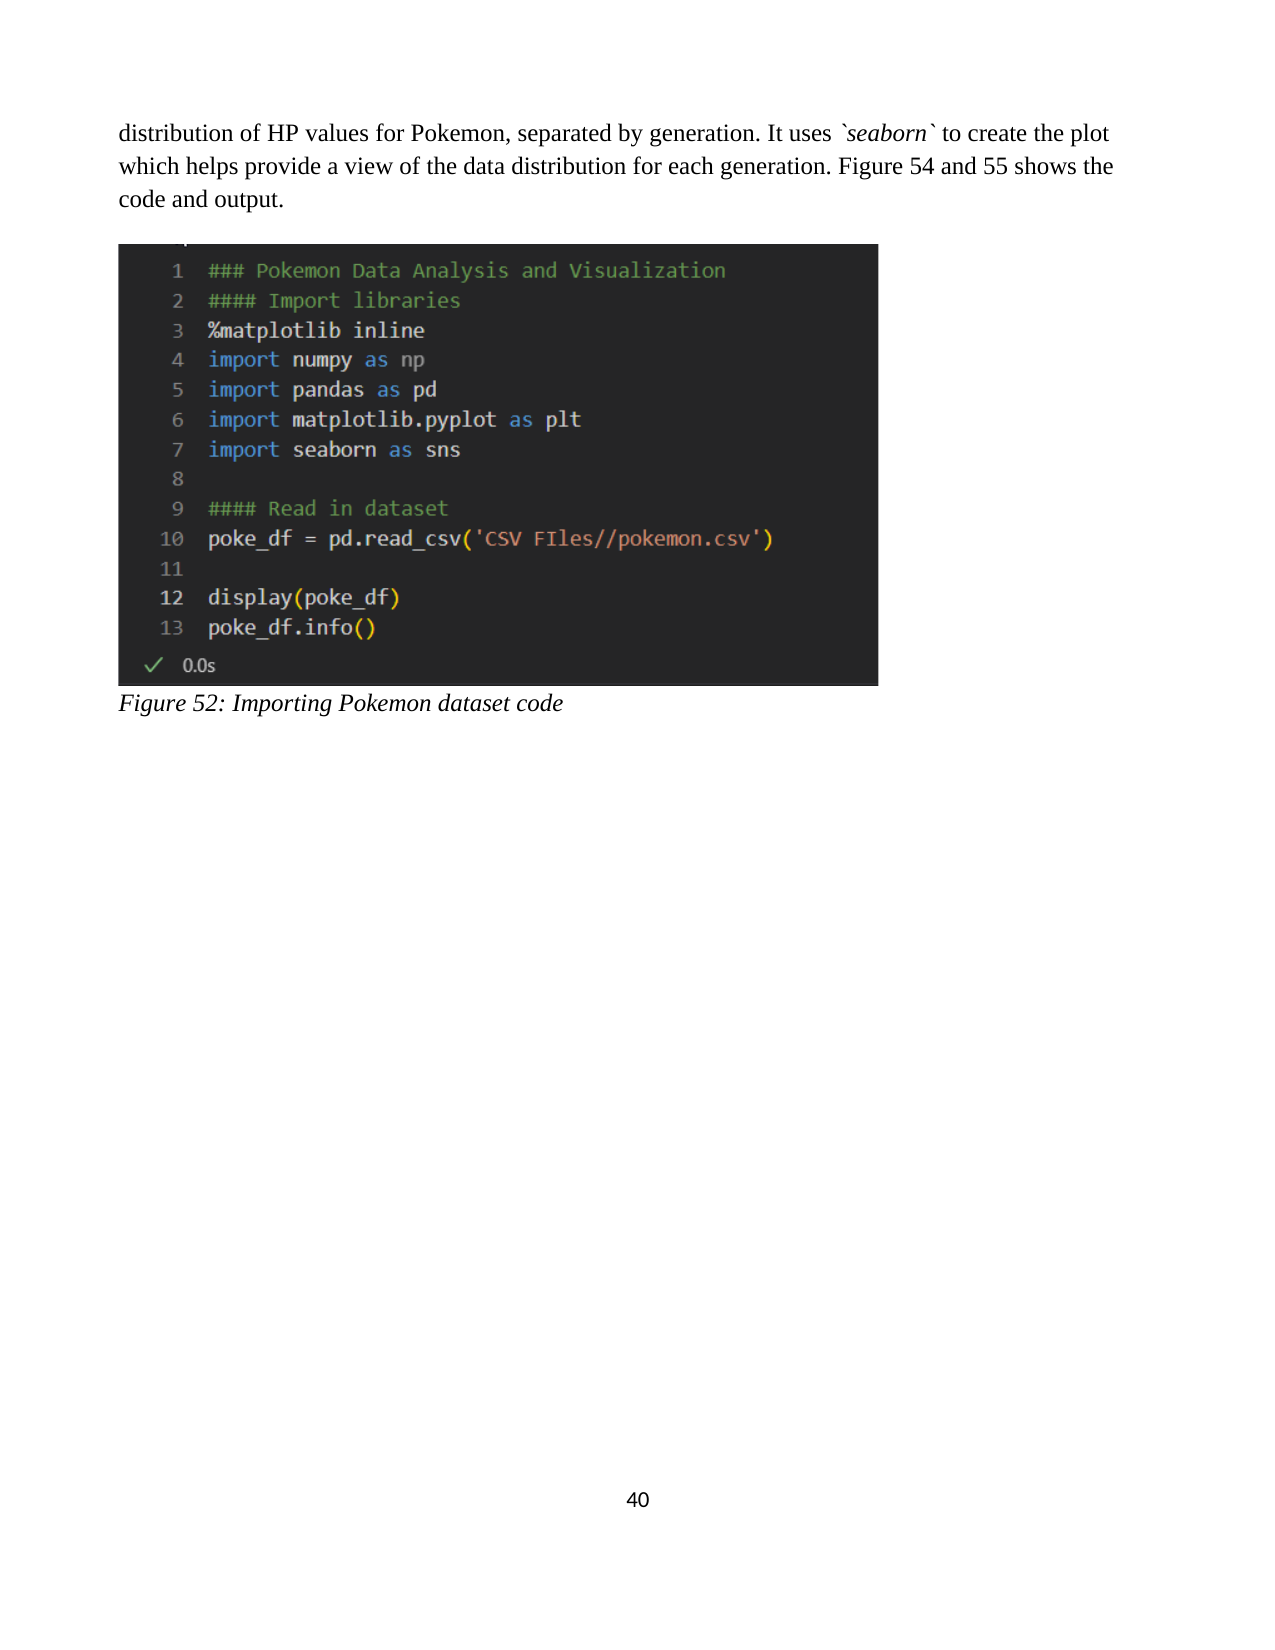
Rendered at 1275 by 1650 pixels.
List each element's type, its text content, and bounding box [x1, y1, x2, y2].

picture [118, 244, 879, 686]
